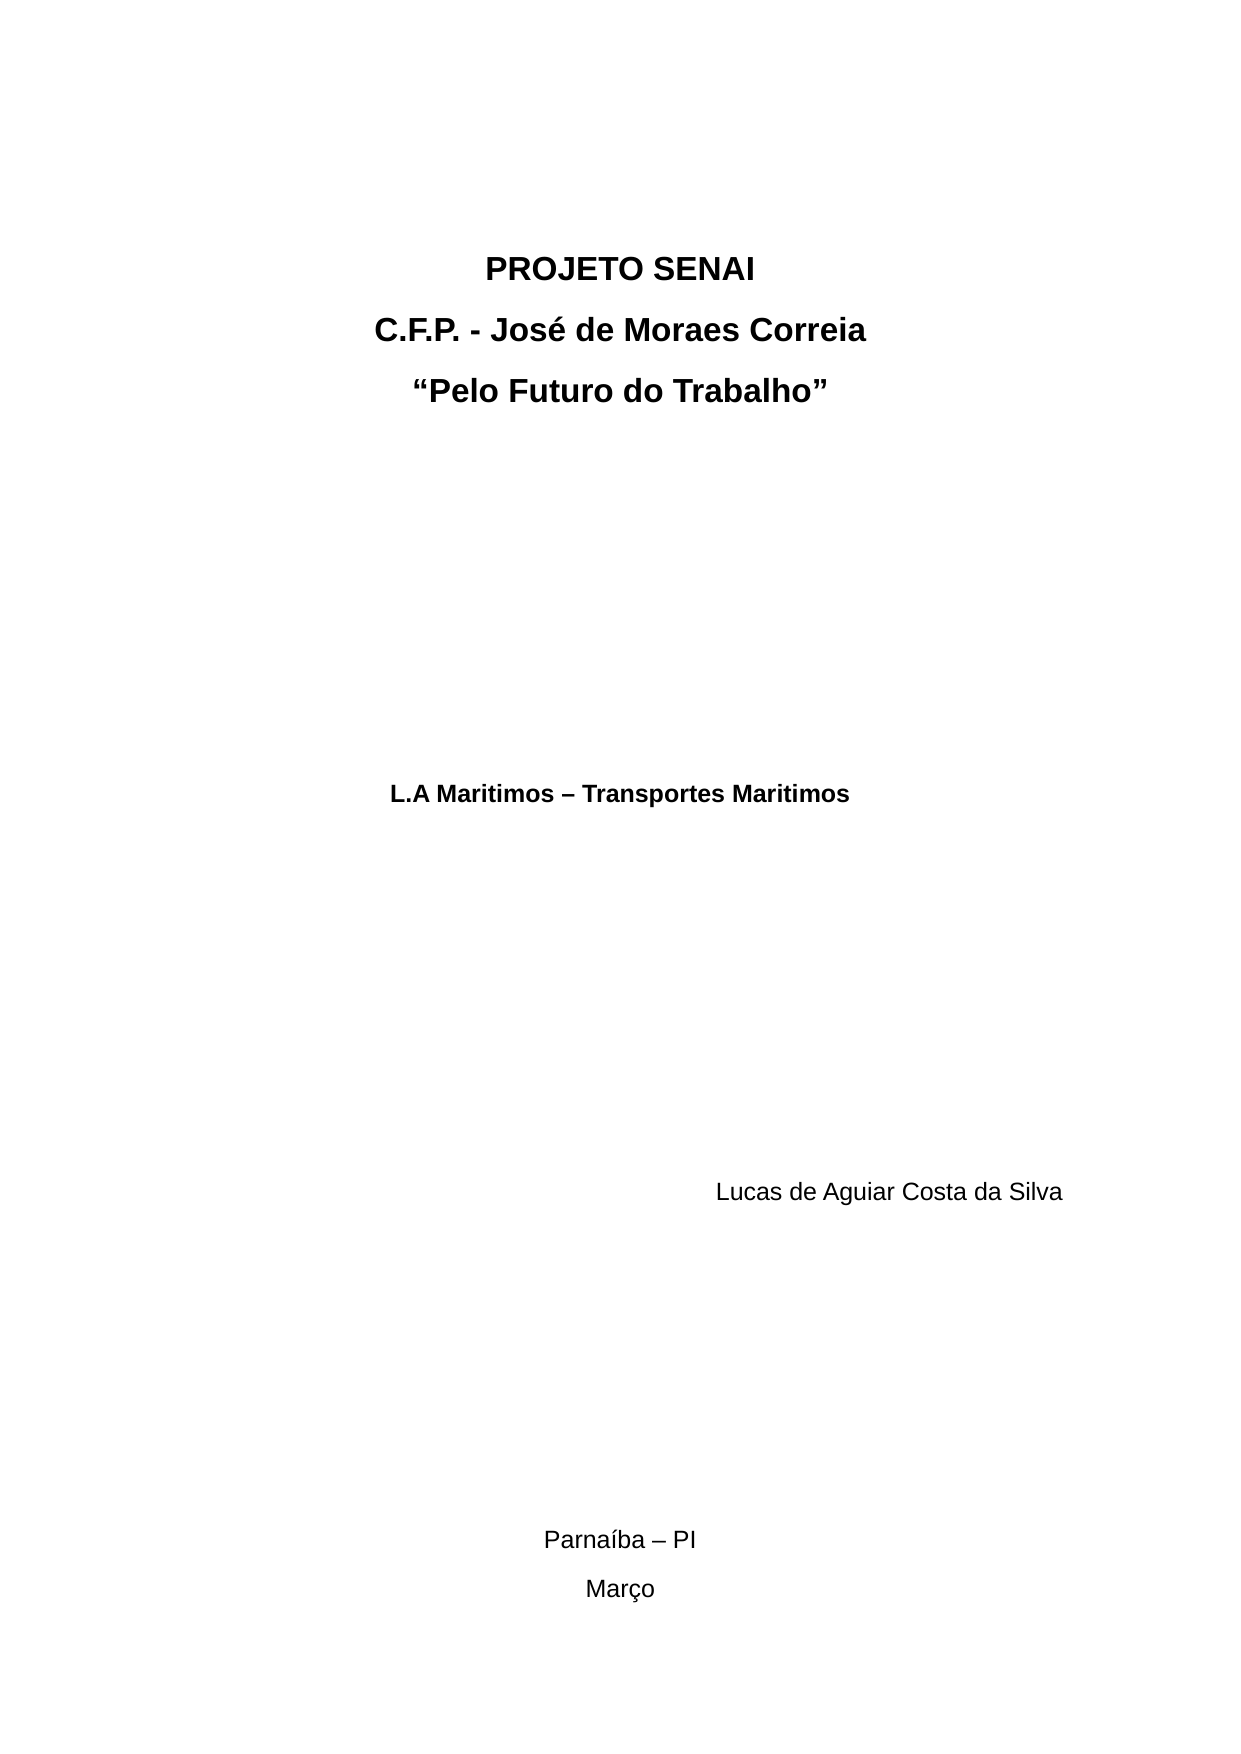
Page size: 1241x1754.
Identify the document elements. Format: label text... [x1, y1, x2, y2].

text Março [177, 1574, 1063, 1603]
text PROJETO SENAI [177, 249, 1063, 287]
text Lucas de Aguiar Costa da Silva [177, 1177, 1063, 1206]
text Parnaíba – PI [177, 1525, 1063, 1553]
text “Pelo Futuro do Trabalho” [177, 371, 1063, 409]
text C.F.P. - José de Moraes Correia [177, 310, 1063, 348]
text L.A Maritimos – Transportes Maritimos [177, 779, 1063, 808]
